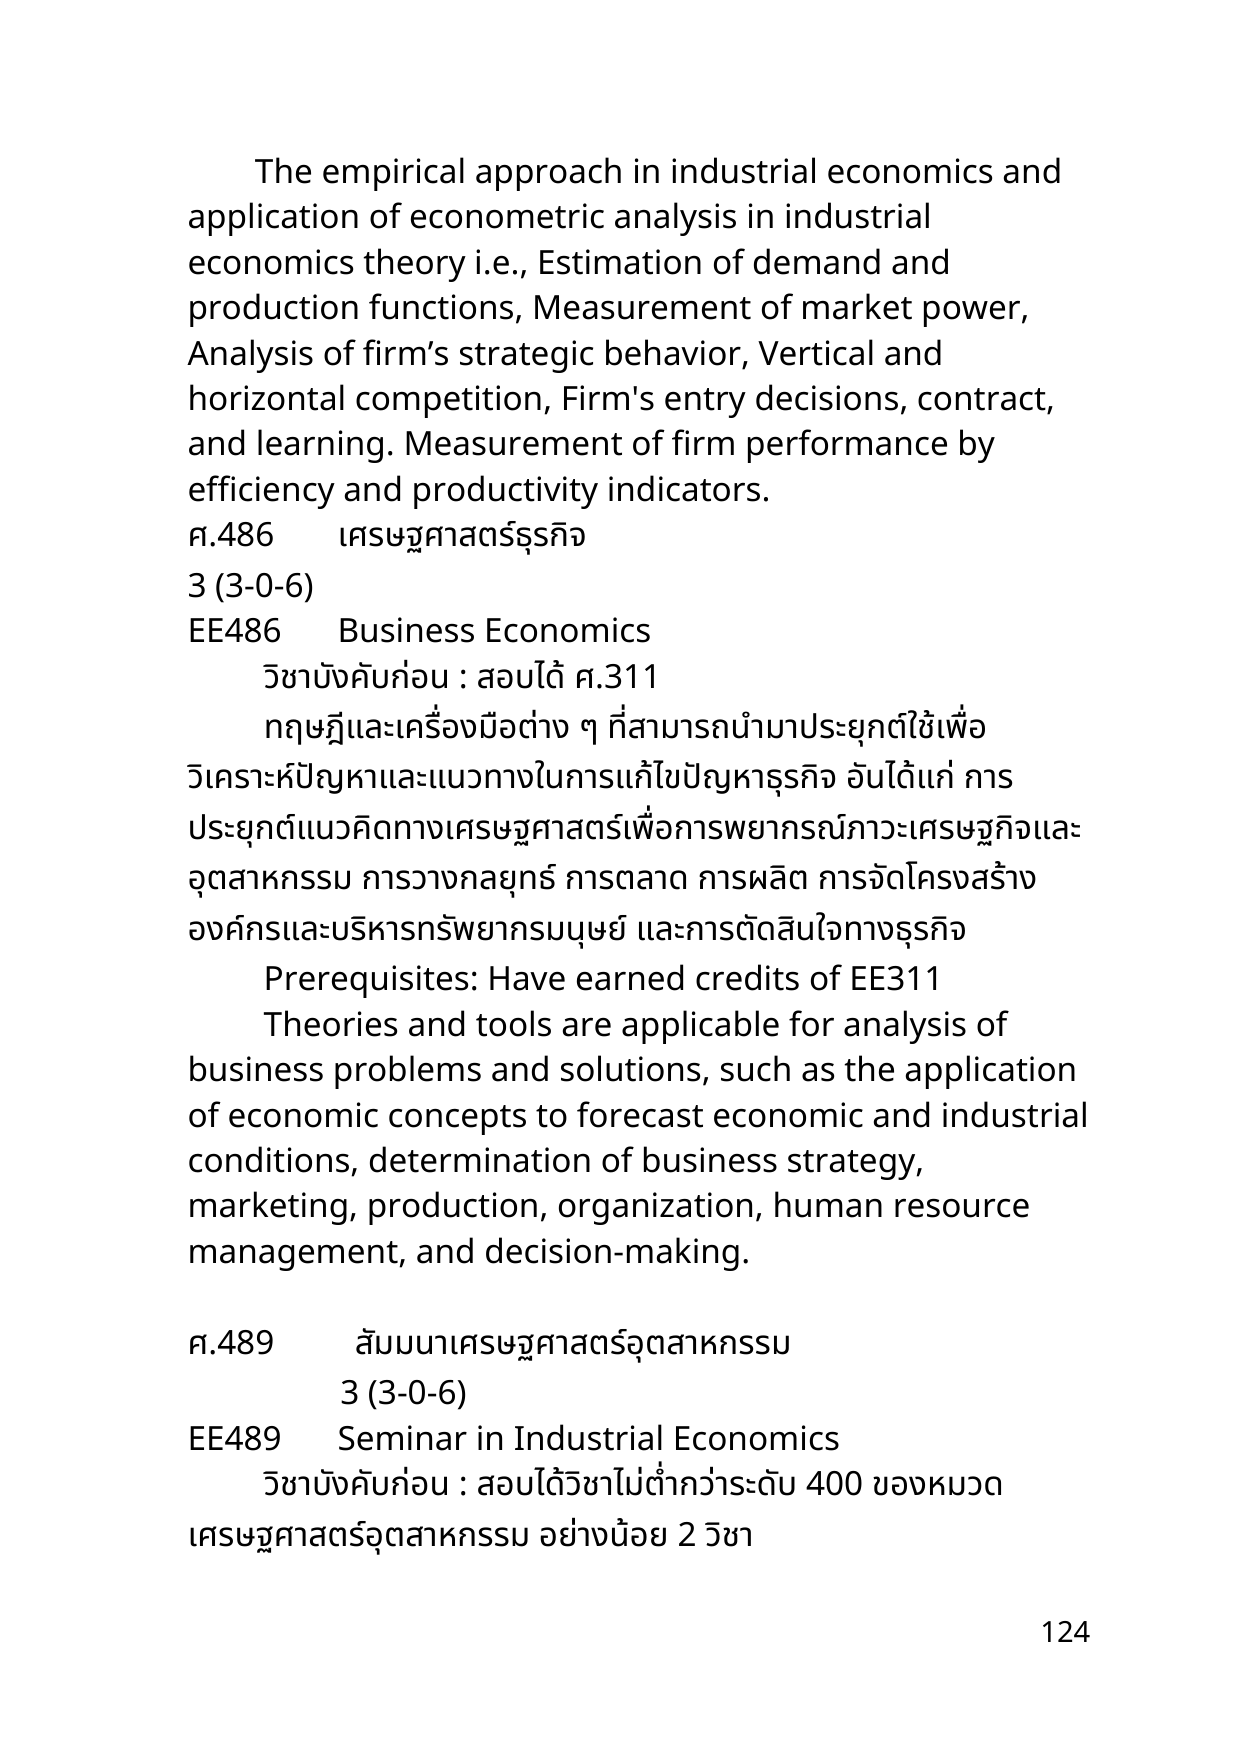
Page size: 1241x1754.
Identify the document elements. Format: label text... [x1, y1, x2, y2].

text วิชาบังคับก่อน : สอบได้ ศ.311 [187, 652, 1090, 703]
text Prerequisites: EE311 [187, 955, 1090, 1001]
text ศ.489 สัมมนาเศรษฐศาสตร์อุตสาหกรรม 3 (3-0-6) [187, 1318, 1090, 1414]
text วิชาบังคับก่อน : สอบได้วิชาไม่ต่ำกว่าระดับ 400 ของหมวดเศรษฐศาสตร์อุตสาหกรรม อย่างน้อย 2 วิชา [187, 1460, 1090, 1561]
text Theories and tools are applicable for analysis of business problems and solutions, such as the application of economic concepts to forecast economic and industrial conditions, determination of business strategy, marketing, production, organization, human resource management, and decision-making. [187, 1001, 1090, 1273]
text EE486 Business Economics [187, 607, 1090, 652]
text ทฤษฎีและเครื่องมือต่าง ๆ ที่สามารถนำมาประยุกต์ใช้เพื่อวิเคราะห์ปัญหาและแนวทางในการแก้ไขปัญหาธุรกิจ อันได้แก่ การประยุกต์แนวคิดทางเศรษฐศาสตร์เพื่อการพยากรณ์ภาวะเศรษฐกิจและอุตสาหกรรม การวางกลยุทธ์ การตลาด การผลิต การจัดโครงสร้างองค์กรและบริหารทรัพยากรมนุษย์ และการตัดสินใจทางธุรกิจ [187, 703, 1090, 955]
text ศ.486 เศรษฐศาสตร์ธุรกิจ 3 (3-0-6) [187, 511, 1090, 607]
text EE489 Seminar in Industrial Economics [187, 1414, 1090, 1460]
text The empirical approach in industrial economics and application of econometric analysis in industrial economics theory i.e., Estimation of demand and production functions, Measurement of market power, Analysis of firm’s strategic behavior, Vertical and horizontal competition, Firm's entry decisions, contract, and learning. Measurement of firm performance by efficiency and productivity indicators. [187, 148, 1090, 511]
